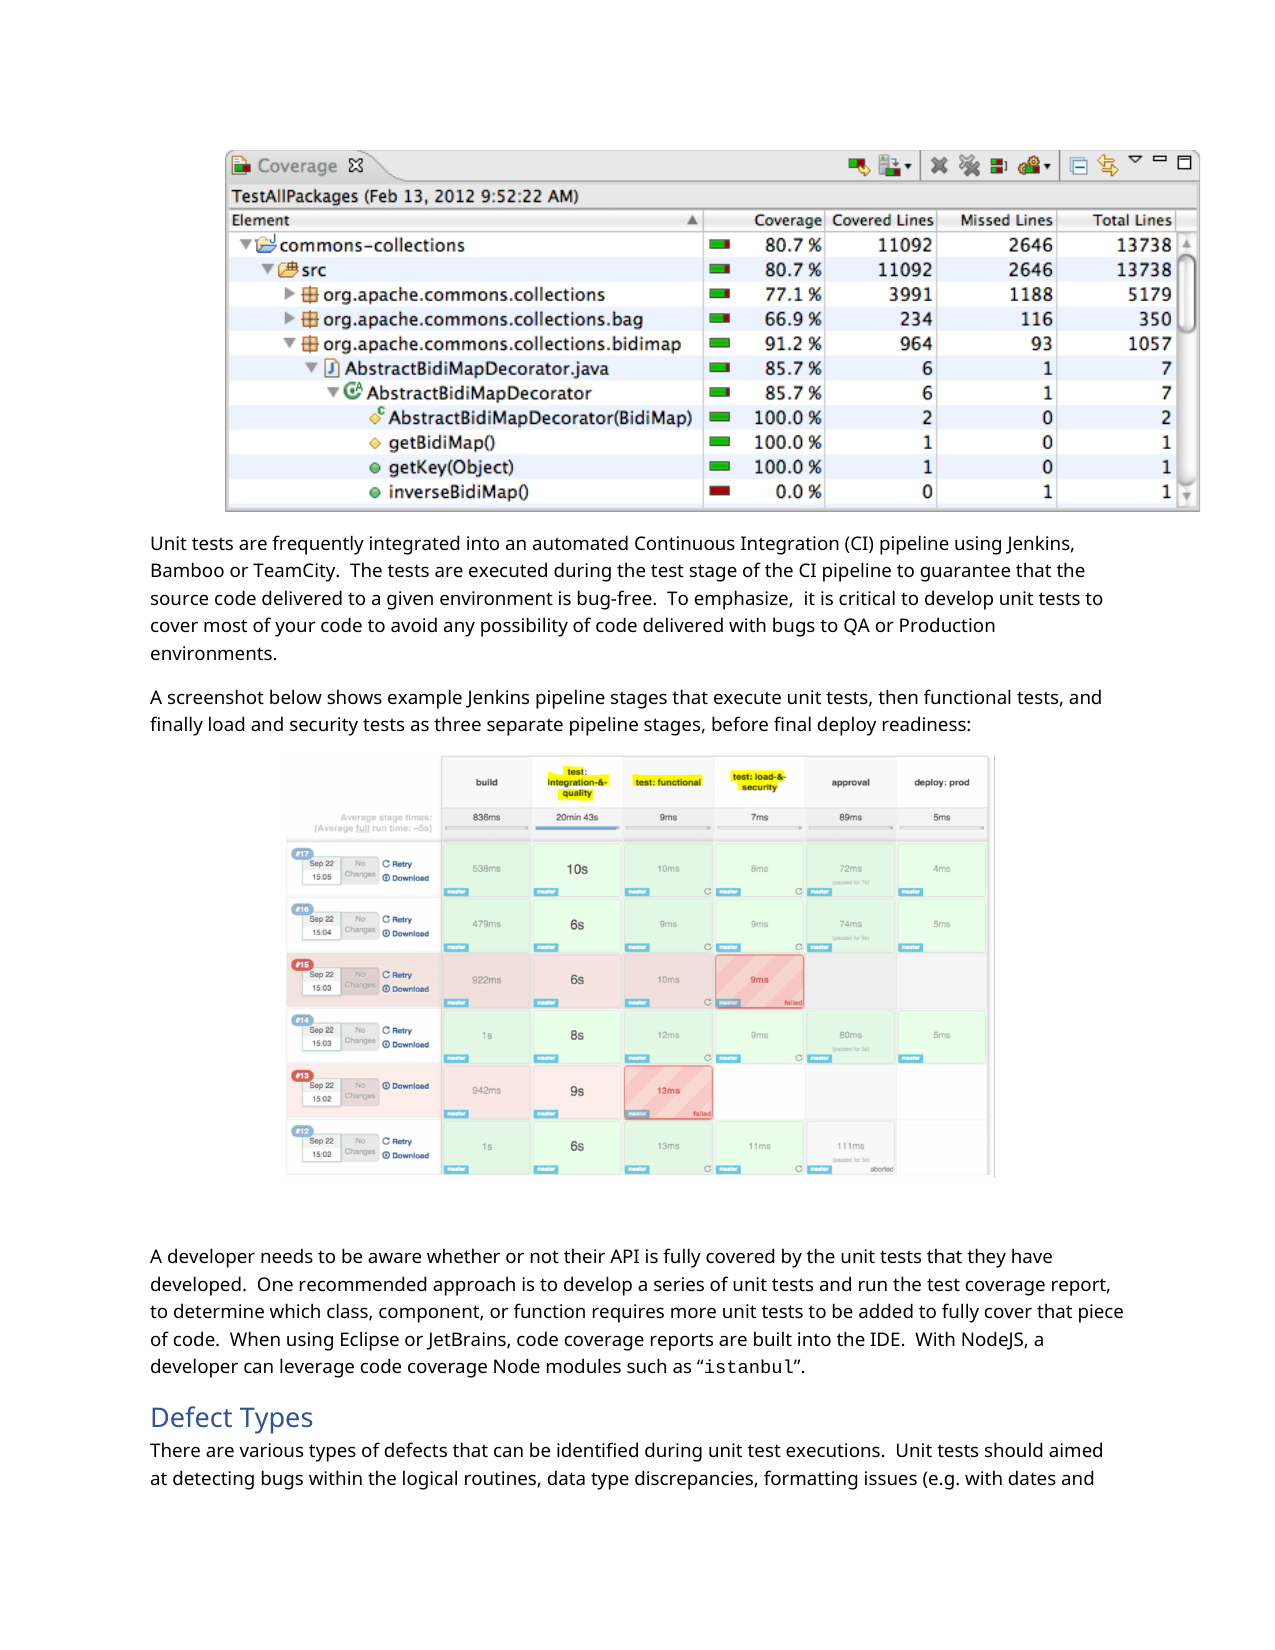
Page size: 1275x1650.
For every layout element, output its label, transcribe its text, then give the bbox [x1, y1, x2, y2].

picture [225, 150, 1200, 512]
text Unit tests are frequently integrated into an automated Continuous Integration (CI) pipeline using Jenkins, Bamboo or TeamCity. The tests are executed during the test stage of the CI pipeline to guarantee that the source code delivered to a given environment is bug-free. To emphasize, it is critical to develop unit tests to cover most of your code to avoid any possibility of code delivered with bugs to QA or Production environments. [150, 530, 1125, 666]
picture [280, 755, 995, 1178]
text A screenshot below shows example Jenkins pipeline stages that execute unit tests, then functional tests, and finally load and security tests as three separate pipeline stages, before final deploy readiness: [150, 684, 1125, 737]
text A developer needs to be aware whether or not their API is fully covered by the unit tests that they have developed. One recommended approach is to develop a series of unit tests and run the test coverage report, to determine which class, component, or function requires more unit tests to be added to fully cover that piece of code. When using Eclipse or JetBrains, code coverage reports are built into the IDE. With NodeJS, a developer can leverage code coverage Node modules such as “istanbul”. [150, 1244, 1125, 1379]
subtitle Defect Types [150, 1398, 1125, 1435]
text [150, 1438, 1125, 1491]
